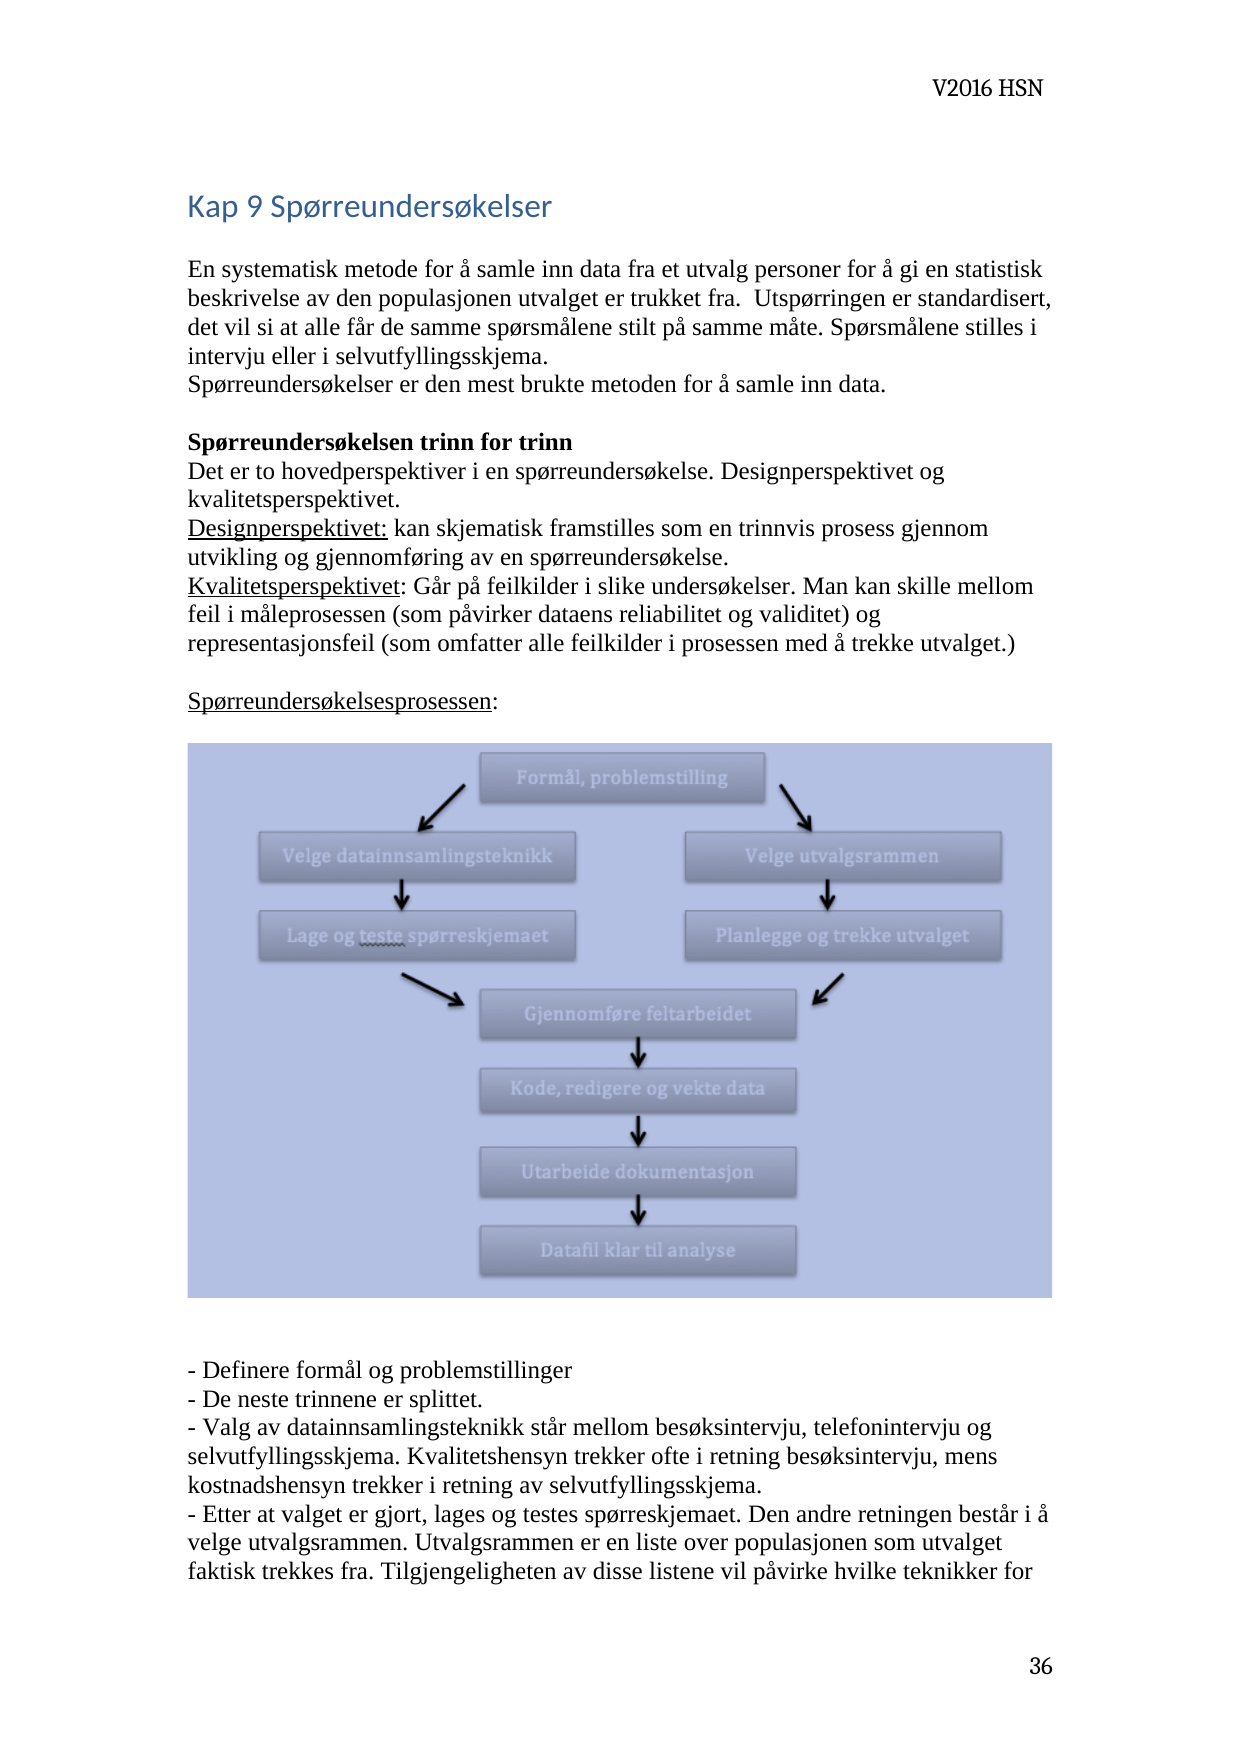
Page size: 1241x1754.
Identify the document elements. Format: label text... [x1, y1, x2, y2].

text Spørreundersøkelsen trinn for trinn [187, 427, 1053, 456]
text Spørreundersøkelsesprosessen: [187, 686, 1053, 714]
text En systematisk metode for å samle inn data fra et utvalg personer for å gi en statistisk beskrivelse av den populasjonen utvalget er trukket fra. Utspørringen er standardisert, det vil si at alle får de samme spørsmålene stilt på samme måte. Spørsmålene stilles i intervju eller i selvutfyllingsskjema. [187, 254, 1053, 369]
text Designperspektivet: kan skjematisk framstilles som en trinnvis prosess gjennom utvikling og gjennomføring av en spørreundersøkelse. [187, 513, 1053, 571]
text - De neste trinnene er splittet. [187, 1384, 1053, 1412]
text Spørreundersøkelser er den mest brukte metoden for å samle inn data. [187, 369, 1053, 398]
subtitle Kap 9 Spørreundersøkelser [187, 185, 1053, 226]
text - Valg av datainnsamlingsteknikk står mellom besøksintervju, telefonintervju og selvutfyllingsskjema. Kvalitetshensyn trekker ofte i retning besøksintervju, mens kostnadshensyn trekker i retning av selvutfyllingsskjema. [187, 1412, 1053, 1499]
text Kvalitetsperspektivet: Går på feilkilder i slike undersøkelser. Man kan skille mellom feil i måleprosessen (som påvirker dataens reliabilitet og validitet) og representasjonsfeil (som omfatter alle feilkilder i prosessen med å trekke utvalget.) [187, 571, 1053, 657]
text - Definere formål og problemstillinger [187, 1355, 1053, 1384]
text Det er to hovedperspektiver i en spørreundersøkelse. Designperspektivet og kvalitetsperspektivet. [187, 456, 1053, 513]
